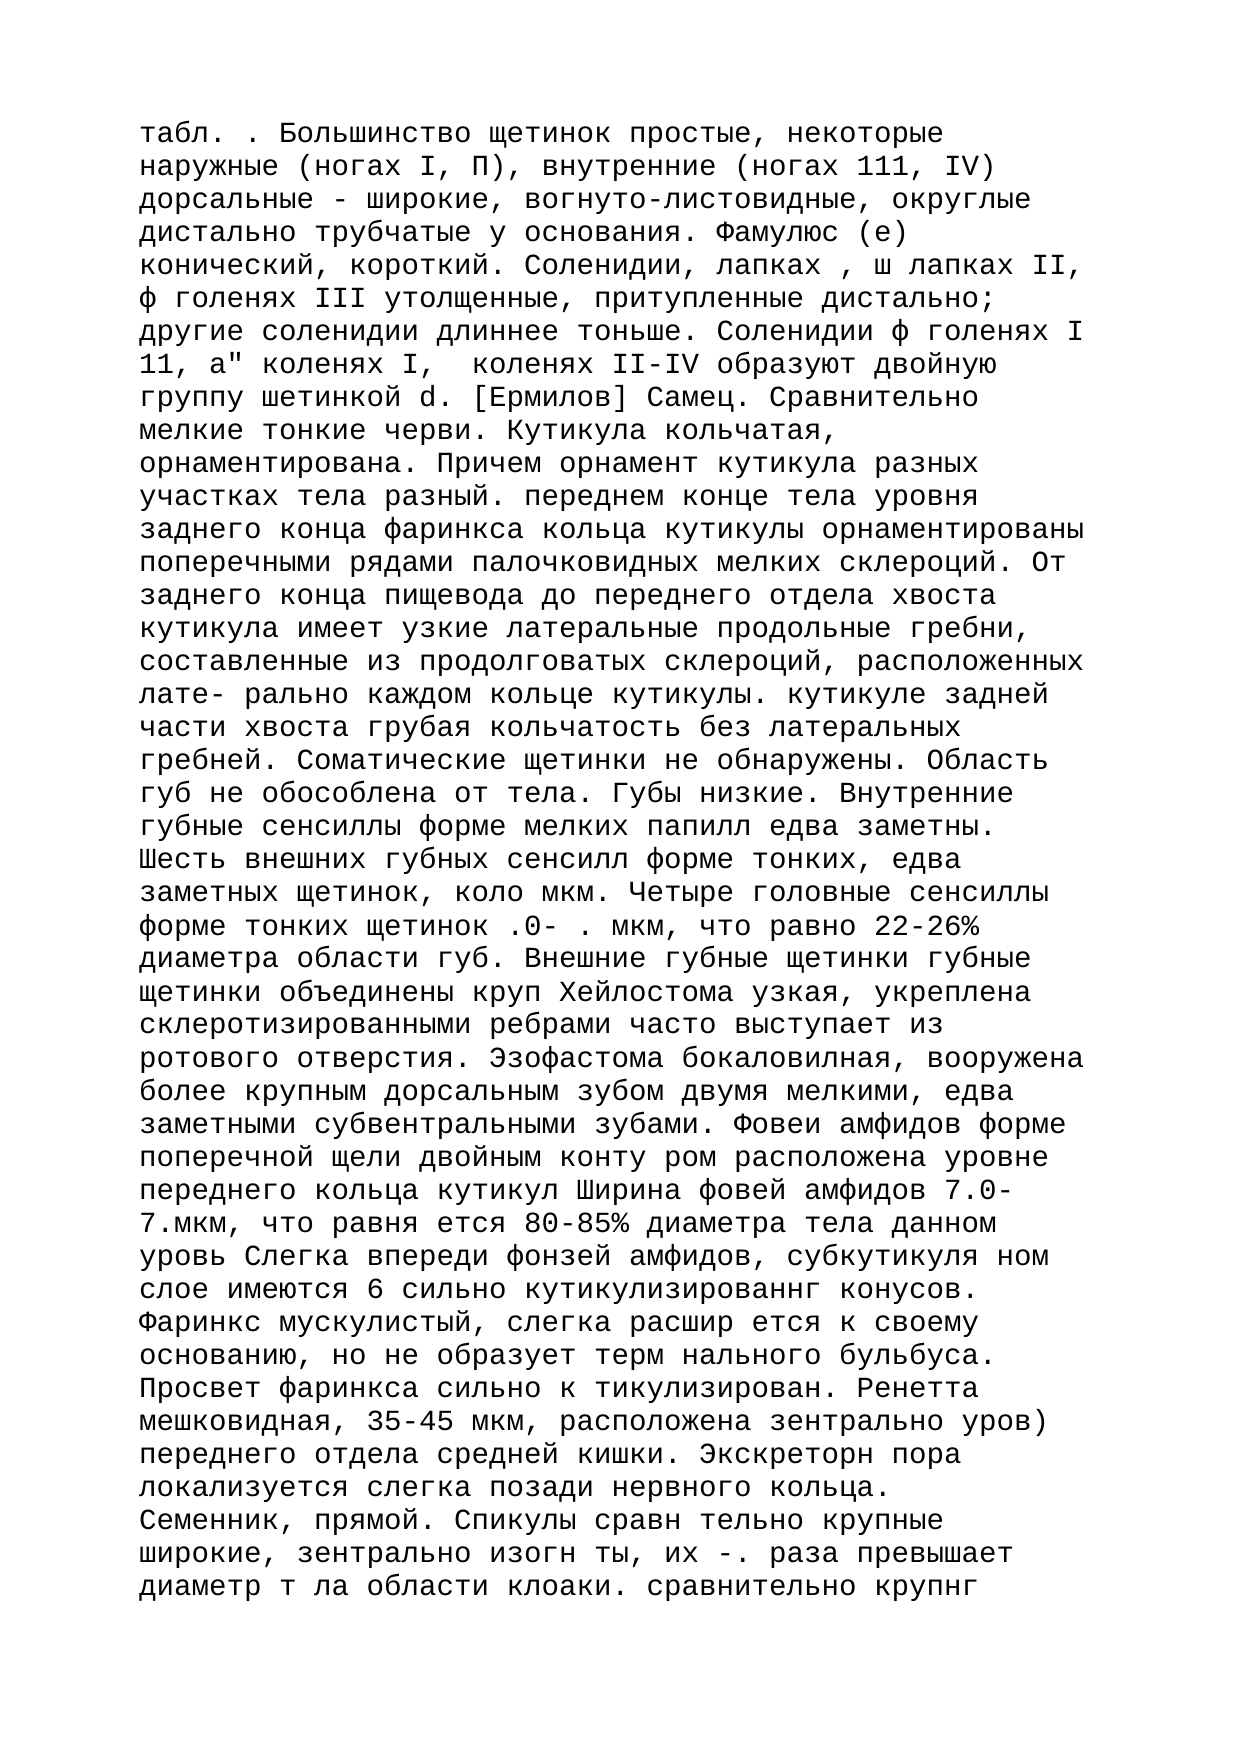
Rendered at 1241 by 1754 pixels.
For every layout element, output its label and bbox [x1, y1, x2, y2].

text [139, 1505, 1101, 1604]
text [139, 118, 1101, 1505]
